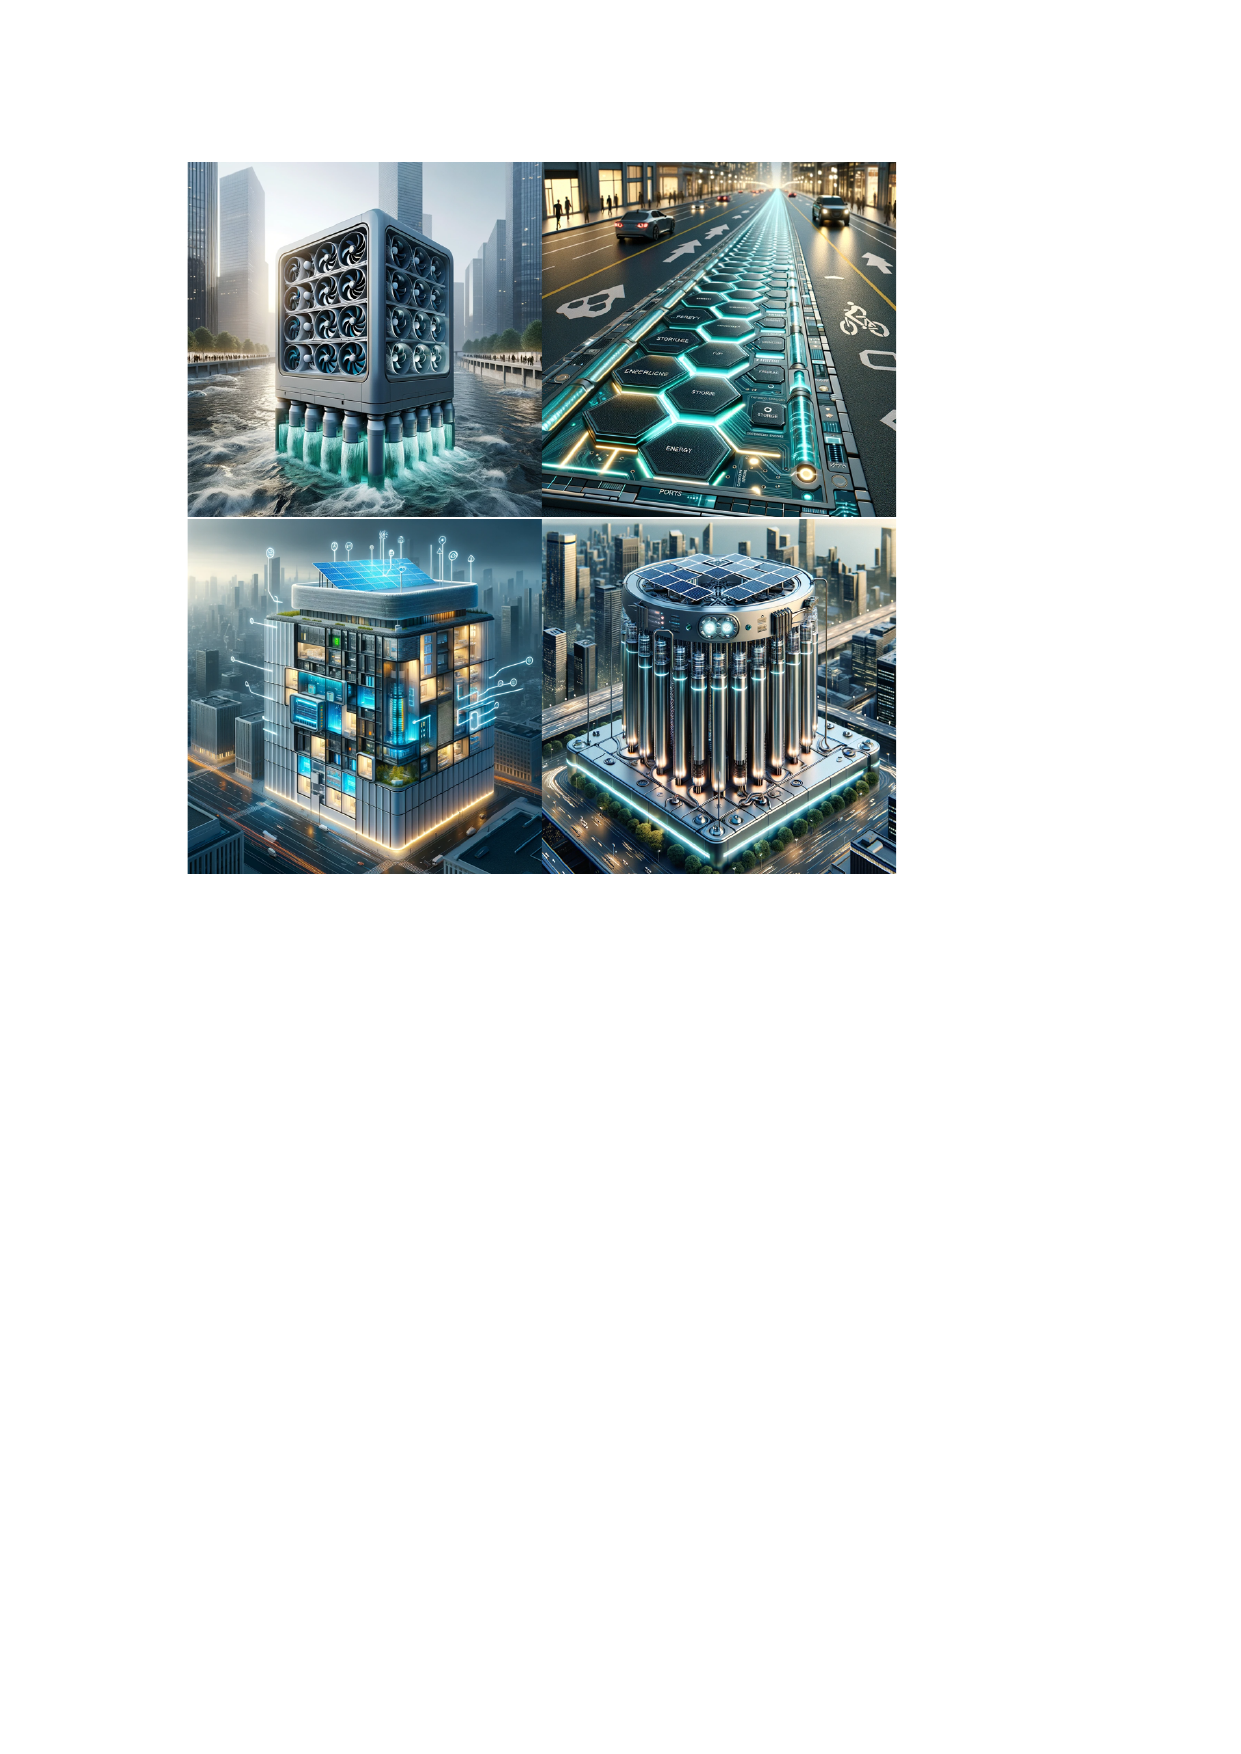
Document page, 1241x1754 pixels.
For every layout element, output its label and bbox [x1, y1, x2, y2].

picture [187, 519, 897, 874]
picture [187, 162, 897, 517]
